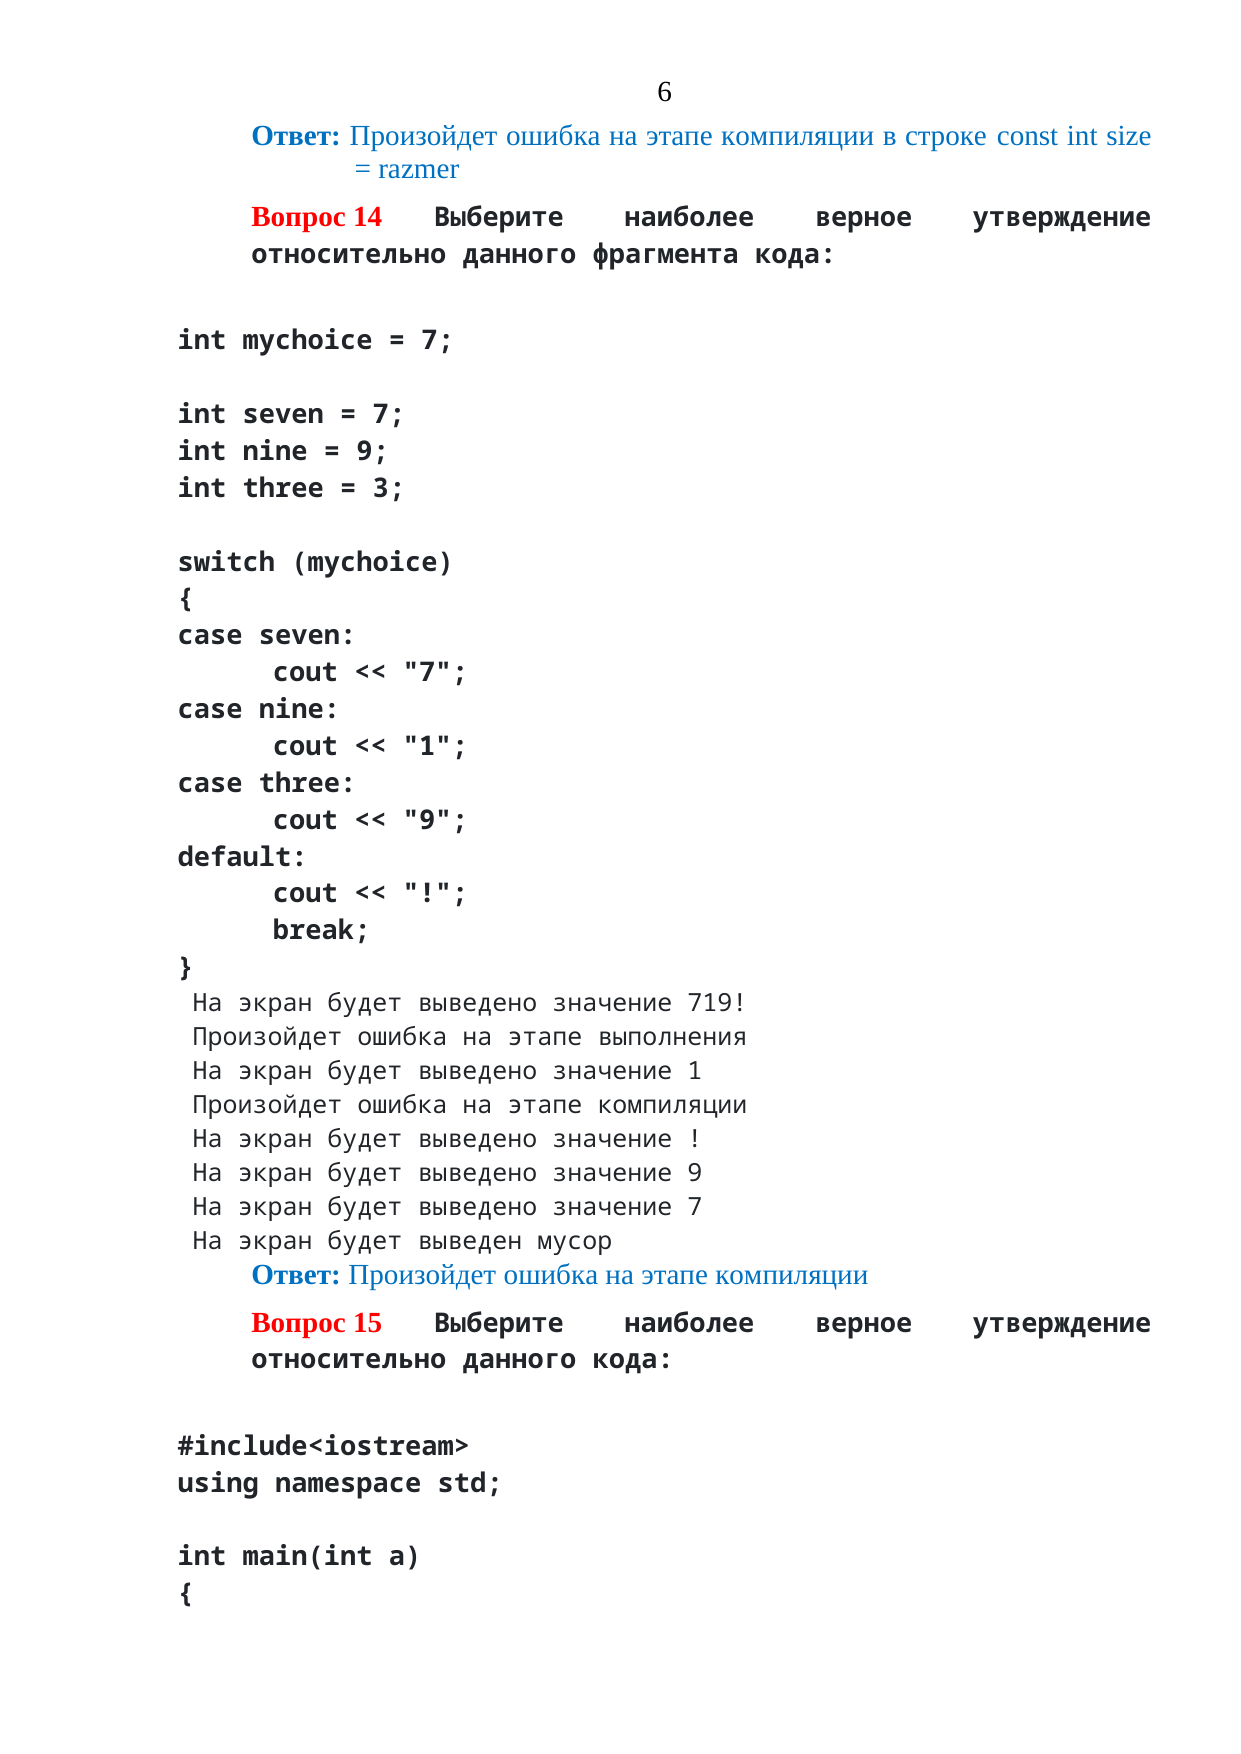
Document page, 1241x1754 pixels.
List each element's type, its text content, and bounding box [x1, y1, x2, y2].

text Ответ: Произойдет ошибка на этапе компиляции [251, 1257, 1152, 1291]
text На экран будет выведено значение 7 [177, 1189, 1152, 1223]
text На экран будет выведено значение ! [177, 1121, 1152, 1155]
text На экран будет выведено значение 1 [177, 1053, 1152, 1087]
text case seven: [177, 616, 1152, 653]
text На экран будет выведено значение 719! [177, 984, 1152, 1019]
text switch (mychoice) [177, 542, 1152, 579]
text Произойдет ошибка на этапе компиляции [177, 1087, 1152, 1121]
text case nine: [177, 689, 1152, 726]
text Ответ: Произойдет ошибка на этапе компиляции в строке const int size = razmer [251, 118, 1152, 185]
text cout << "1"; [177, 726, 1152, 763]
text #include<iostream> [177, 1426, 1152, 1463]
text cout << "7"; [177, 653, 1152, 689]
text Произойдет ошибка на этапе выполнения [177, 1019, 1152, 1053]
text break; [177, 911, 1152, 948]
text int three = 3; [177, 468, 1152, 505]
text using namespace std; [177, 1463, 1152, 1500]
text cout << "!"; [177, 874, 1152, 911]
text int mychoice = 7; [177, 321, 1152, 358]
text Вопрос 15 Выберите наиболее верное утверждение относительно данного кода: [251, 1303, 1152, 1377]
text } [177, 948, 1152, 984]
text default: [177, 837, 1152, 874]
text cout << "9"; [177, 800, 1152, 837]
text int seven = 7; [177, 394, 1152, 431]
text Вопрос 14 Выберите наиболее верное утверждение относительно данного фрагмента кода: [251, 198, 1152, 271]
text { [177, 579, 1152, 616]
text { [177, 1574, 1152, 1611]
text case three: [177, 763, 1152, 800]
text На экран будет выведено значение 9 [177, 1155, 1152, 1189]
text int nine = 9; [177, 431, 1152, 468]
text На экран будет выведен мусор [177, 1223, 1152, 1257]
text int main(int a) [177, 1537, 1152, 1574]
